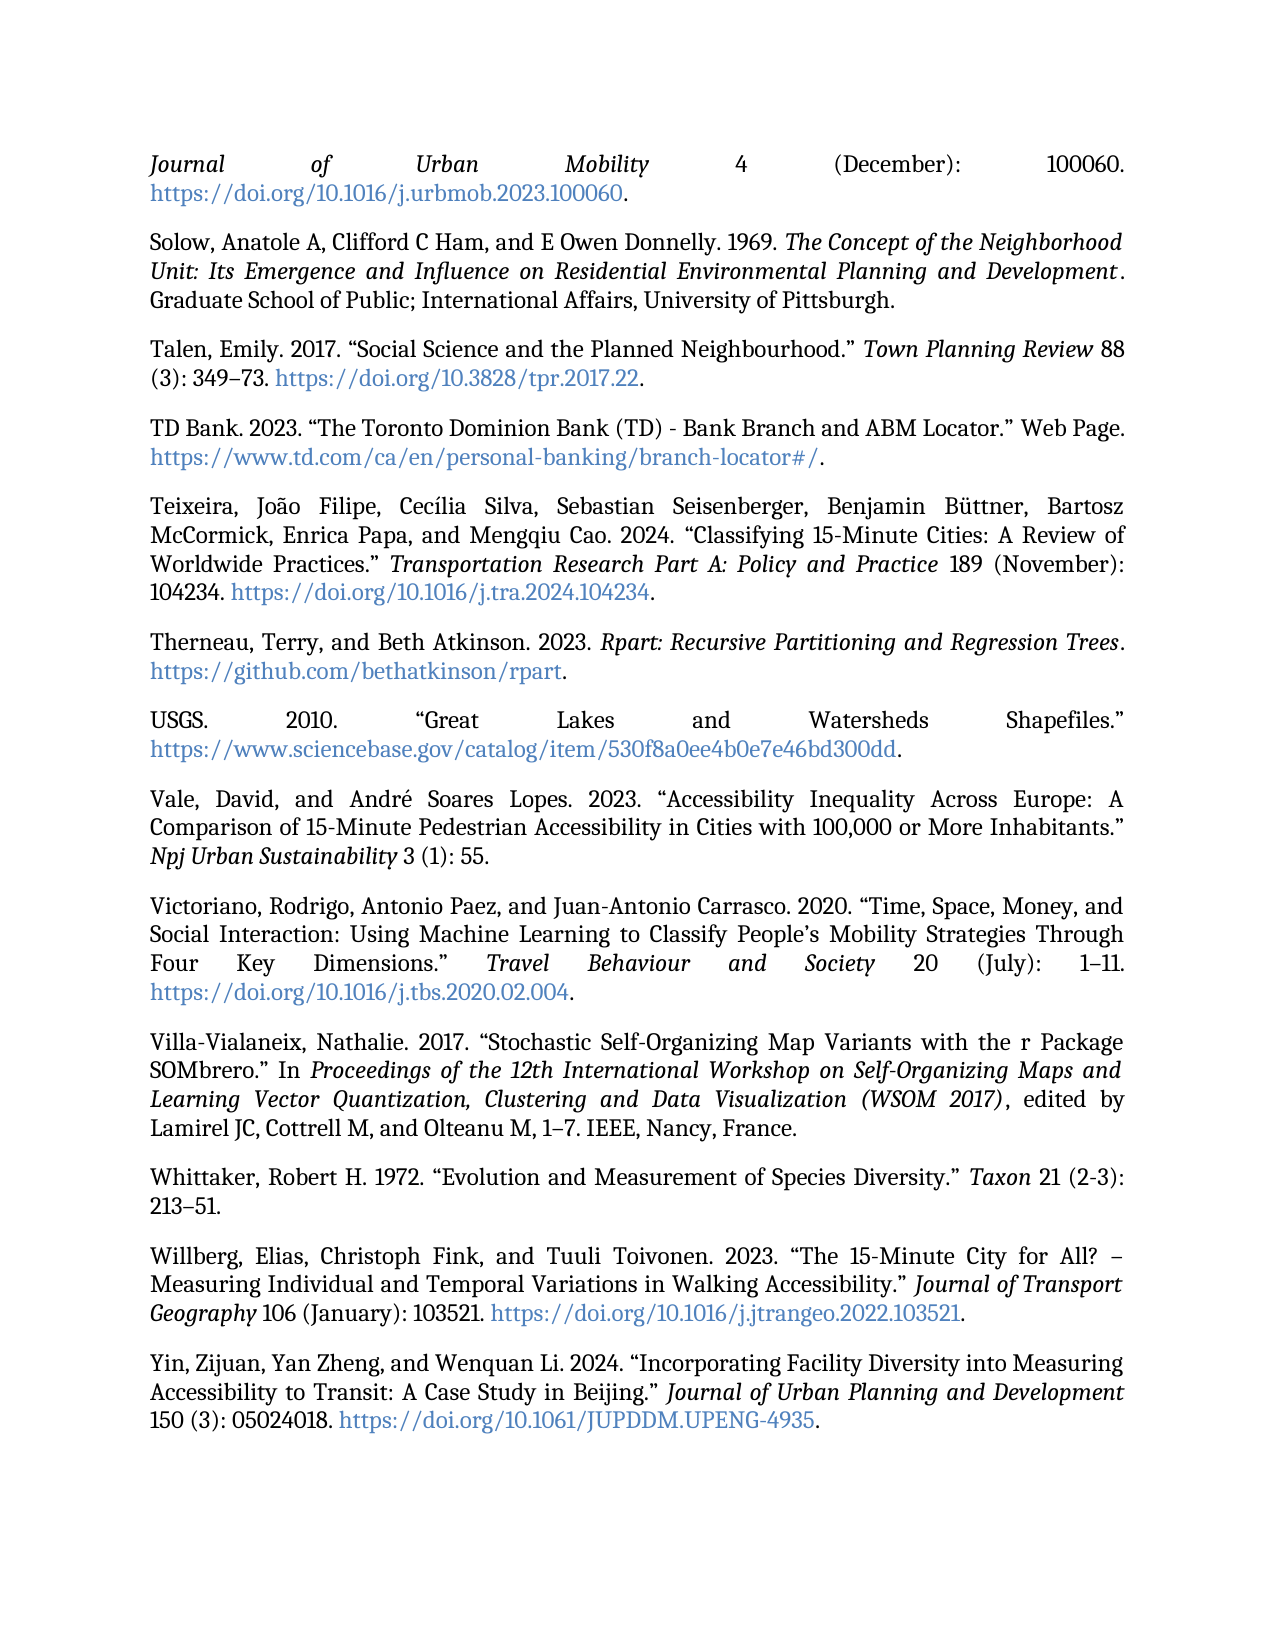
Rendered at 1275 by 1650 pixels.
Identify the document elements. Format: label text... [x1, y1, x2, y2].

text Solow, Anatole A, Clifford C Ham, and E Owen Donnelly. 1969. The Concept of the Neighborhood Unit: Its Emergence and Influence on Residential Environmental Planning and Development. Graduate School of Public; International Affairs, University of Pittsburgh. [150, 228, 1125, 314]
text Yin, Zijuan, Yan Zheng, and Wenquan Li. 2024. “Incorporating Facility Diversity into Measuring Accessibility to Transit: A Case Study in Beijing.” Journal of Urban Planning and Development 150 (3): 05024018. https://doi.org/10.1061/JUPDDM.UPENG-4935. [150, 1349, 1125, 1435]
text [150, 150, 1125, 207]
text USGS. 2010. “Great Lakes and Watersheds Shapefiles.” https://www.sciencebase.gov/catalog/item/530f8a0ee4b0e7e46bd300dd. [150, 706, 1125, 764]
text Whittaker, Robert H. 1972. “Evolution and Measurement of Species Diversity.” Taxon 21 (2-3): 213–51. [150, 1163, 1125, 1221]
text Therneau, Terry, and Beth Atkinson. 2023. Rpart: Recursive Partitioning and Regression Trees. https://github.com/bethatkinson/rpart. [150, 628, 1125, 685]
text Vale, David, and André Soares Lopes. 2023. “Accessibility Inequality Across Europe: A Comparison of 15-Minute Pedestrian Accessibility in Cities with 100,000 or More Inhabitants.” Npj Urban Sustainability 3 (1): 55. [150, 784, 1125, 871]
text Victoriano, Rodrigo, Antonio Paez, and Juan-Antonio Carrasco. 2020. “Time, Space, Money, and Social Interaction: Using Machine Learning to Classify People’s Mobility Strategies Through Four Key Dimensions.” Travel Behaviour and Society 20 (July): 1–11. https://doi.org/10.1016/j.tbs.2020.02.004. [150, 892, 1125, 1007]
text Talen, Emily. 2017. “Social Science and the Planned Neighbourhood.” Town Planning Review 88 (3): 349–73. https://doi.org/10.3828/tpr.2017.22. [150, 335, 1125, 393]
text Teixeira, João Filipe, Cecília Silva, Sebastian Seisenberger, Benjamin Büttner, Bartosz McCormick, Enrica Papa, and Mengqiu Cao. 2024. “Classifying 15-Minute Cities: A Review of Worldwide Practices.” Transportation Research Part A: Policy and Practice 189 (November): 104234. https://doi.org/10.1016/j.tra.2024.104234. [150, 492, 1125, 607]
text Villa-Vialaneix, Nathalie. 2017. “Stochastic Self-Organizing Map Variants with the r Package SOMbrero.” In Proceedings of the 12th International Workshop on Self-Organizing Maps and Learning Vector Quantization, Clustering and Data Visualization (WSOM 2017), edited by Lamirel JC, Cottrell M, and Olteanu M, 1–7. IEEE, Nancy, France. [150, 1027, 1125, 1142]
text TD Bank. 2023. “The Toronto Dominion Bank (TD) - Bank Branch and ABM Locator.” Web Page. https://www.td.com/ca/en/personal-banking/branch-locator#/. [150, 414, 1125, 471]
text Willberg, Elias, Christoph Fink, and Tuuli Toivonen. 2023. “The 15-Minute City for All? – Measuring Individual and Temporal Variations in Walking Accessibility.” Journal of Transport Geography 106 (January): 103521. https://doi.org/10.1016/j.jtrangeo.2022.103521. [150, 1242, 1125, 1328]
